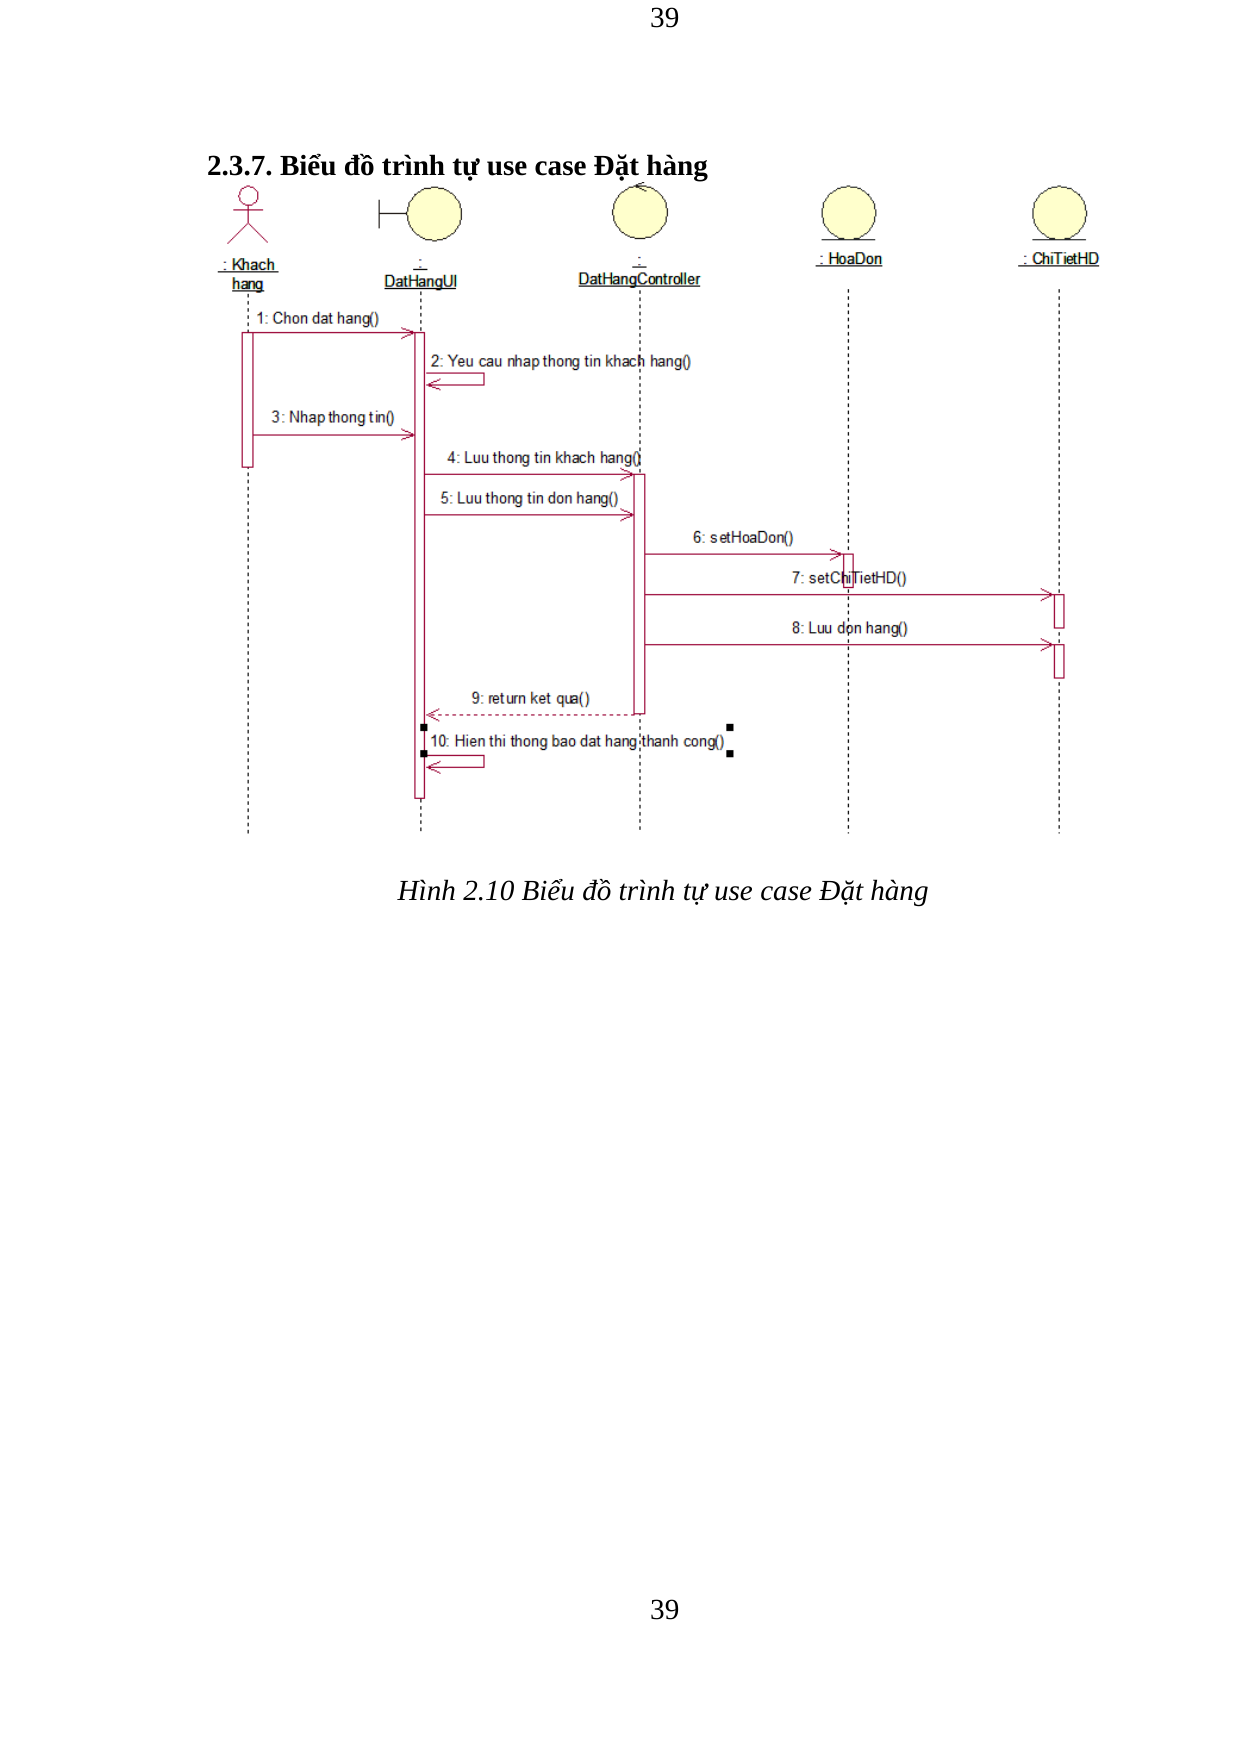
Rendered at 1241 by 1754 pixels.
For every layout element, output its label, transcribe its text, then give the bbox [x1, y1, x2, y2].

subtitle 2.3.7. Biểu đồ trình tự use case Đặt hàng [207, 148, 1122, 181]
picture [206, 182, 1123, 855]
text Hình 2.10 Biểu đồ trình tự use case Đặt hàng [207, 873, 1122, 906]
